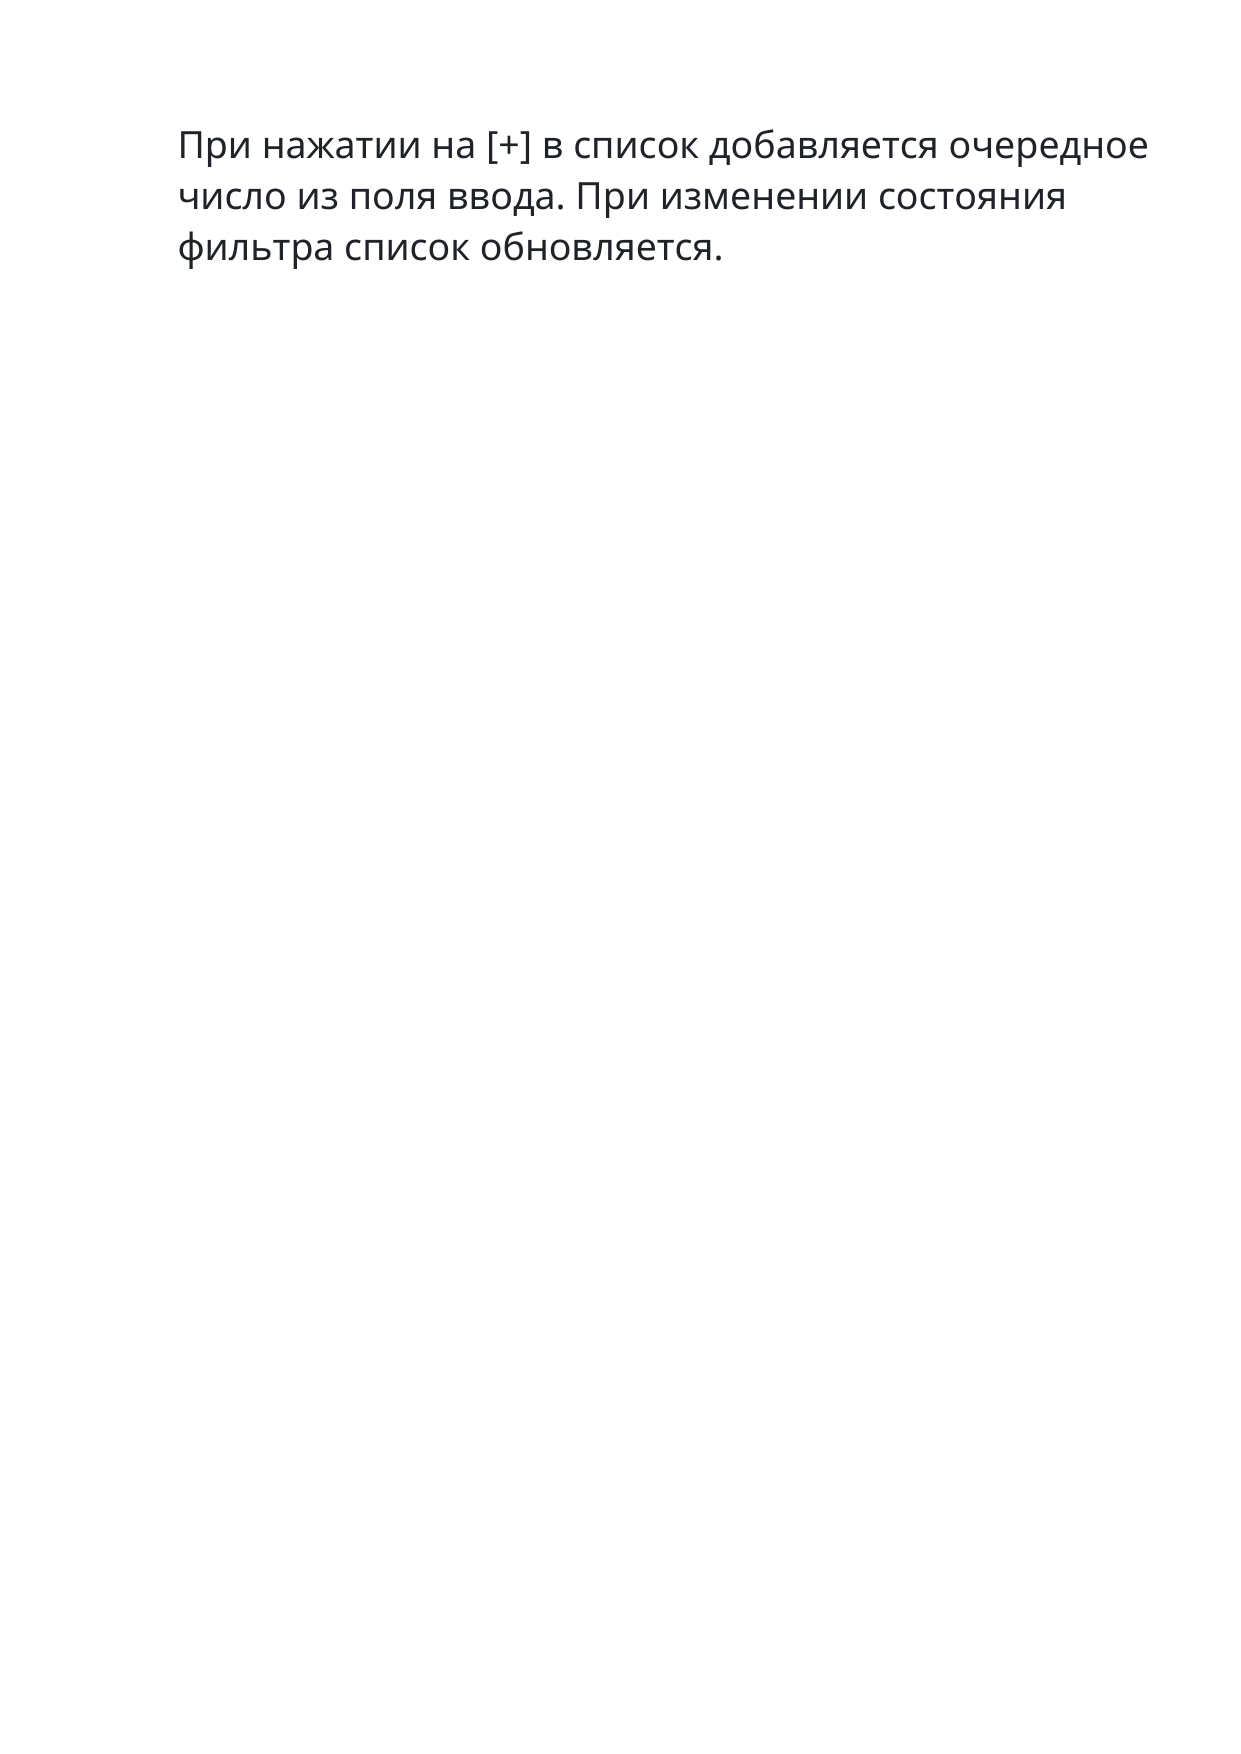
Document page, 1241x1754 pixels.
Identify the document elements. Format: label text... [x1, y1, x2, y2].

text При нажатии на [+] в список добавляется очередное число из поля ввода. При изменении состояния фильтра список обновляется. [177, 118, 1152, 271]
